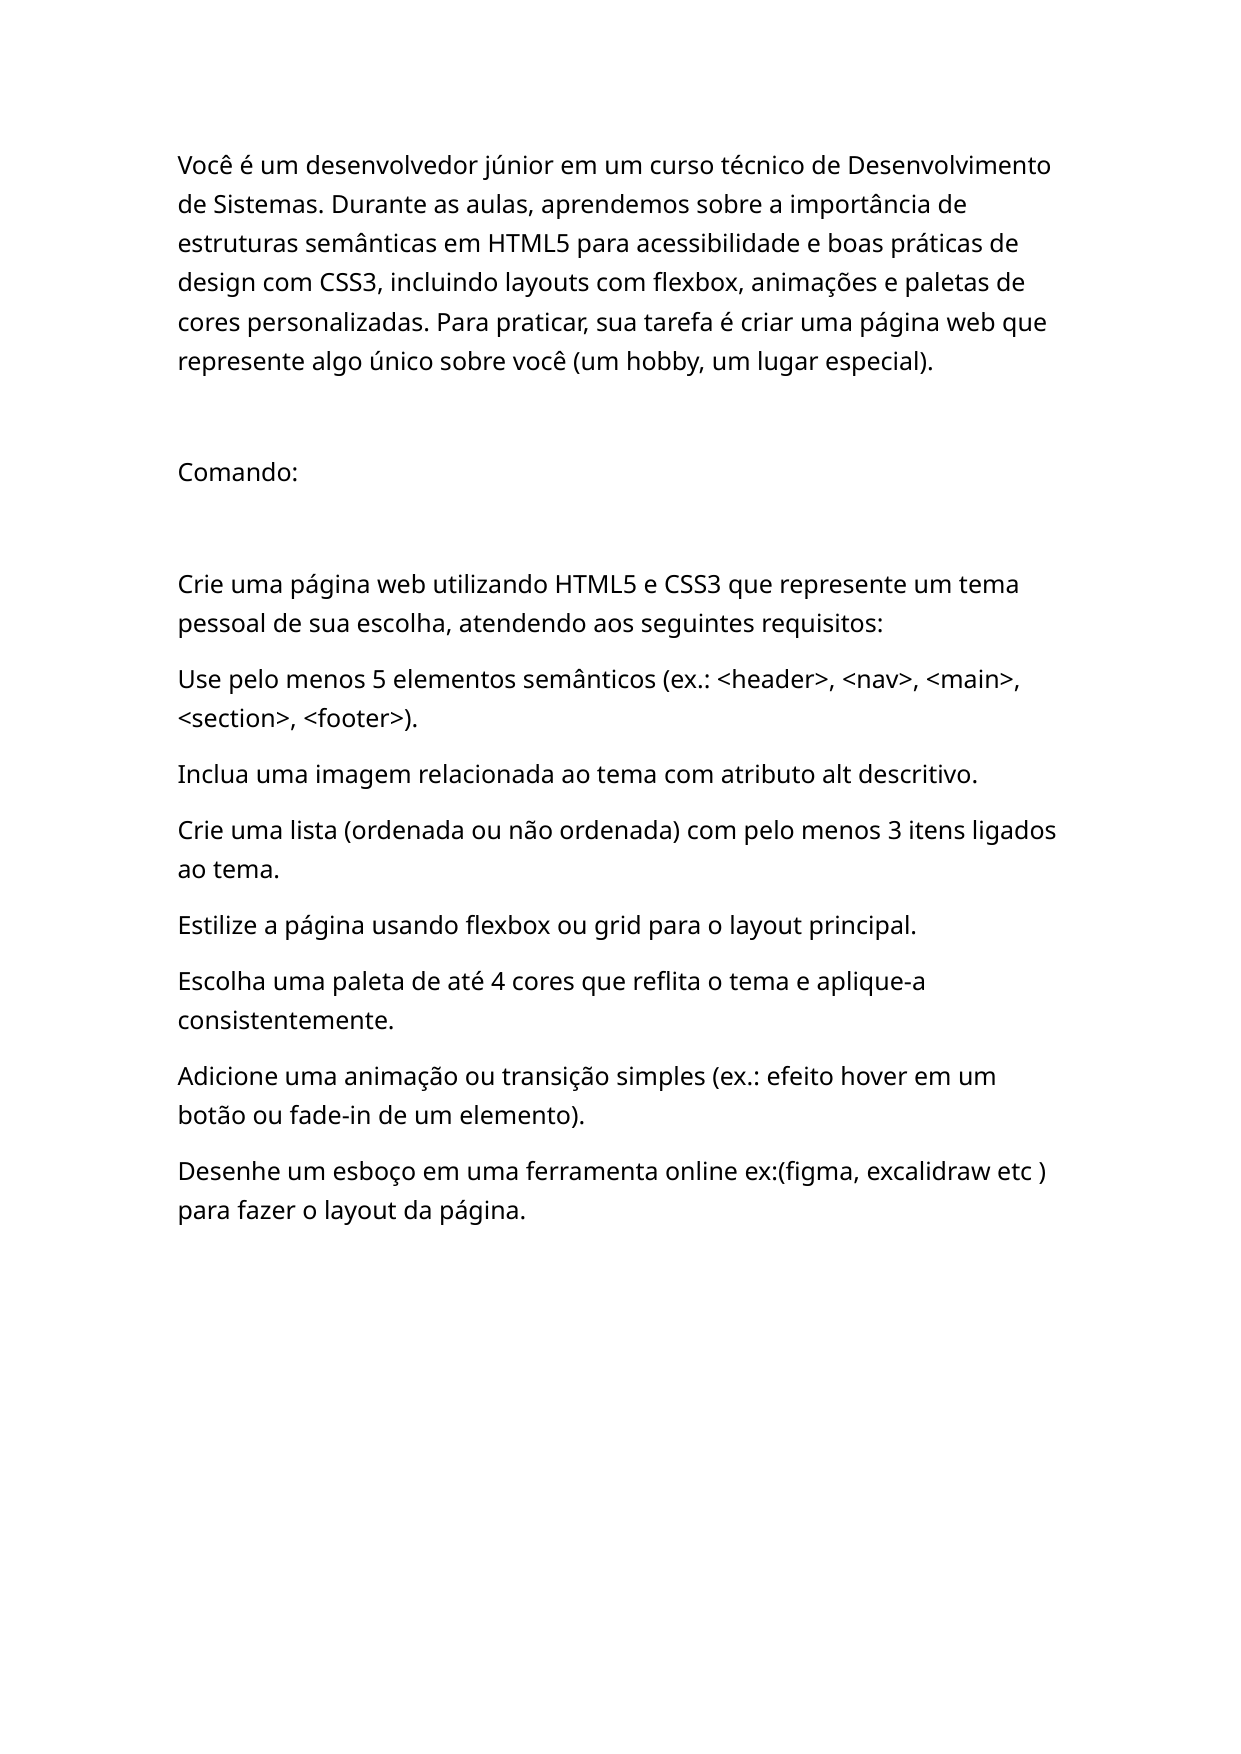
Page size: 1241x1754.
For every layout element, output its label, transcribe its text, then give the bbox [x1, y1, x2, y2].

text Adicione uma animação ou transição simples (ex.: efeito hover em um botão ou fade-in de um elemento). [177, 1058, 1063, 1132]
text Inclua uma imagem relacionada ao tema com atributo alt descritivo. [177, 757, 1063, 791]
text Use pelo menos 5 elementos semânticos (ex.: <header>, <nav>, <main>, <section>, <footer>). [177, 662, 1063, 735]
text Comando: [177, 455, 1063, 489]
text Estilize a página usando flexbox ou grid para o layout principal. [177, 908, 1063, 942]
text Crie uma lista (ordenada ou não ordenada) com pelo menos 3 itens ligados ao tema. [177, 813, 1063, 886]
text Escolha uma paleta de até 4 cores que reflita o tema e aplique-a consistentemente. [177, 963, 1063, 1037]
text Crie uma página web utilizando HTML5 e CSS3 que represente um tema pessoal de sua escolha, atendendo aos seguintes requisitos: [177, 567, 1063, 640]
text Desenhe um esboço em uma ferramenta online ex:(figma, excalidraw etc ) para fazer o layout da página. [177, 1153, 1063, 1227]
text Você é um desenvolvedor júnior em um curso técnico de Desenvolvimento de Sistemas. Durante as aulas, aprendemos sobre a importância de estruturas semânticas em HTML5 para acessibilidade e boas práticas de design com CSS3, incluindo layouts com flexbox, animações e paletas de cores personalizadas. Para praticar, sua tarefa é criar uma página web que represente algo único sobre você (um hobby, um lugar especial). [177, 148, 1063, 377]
